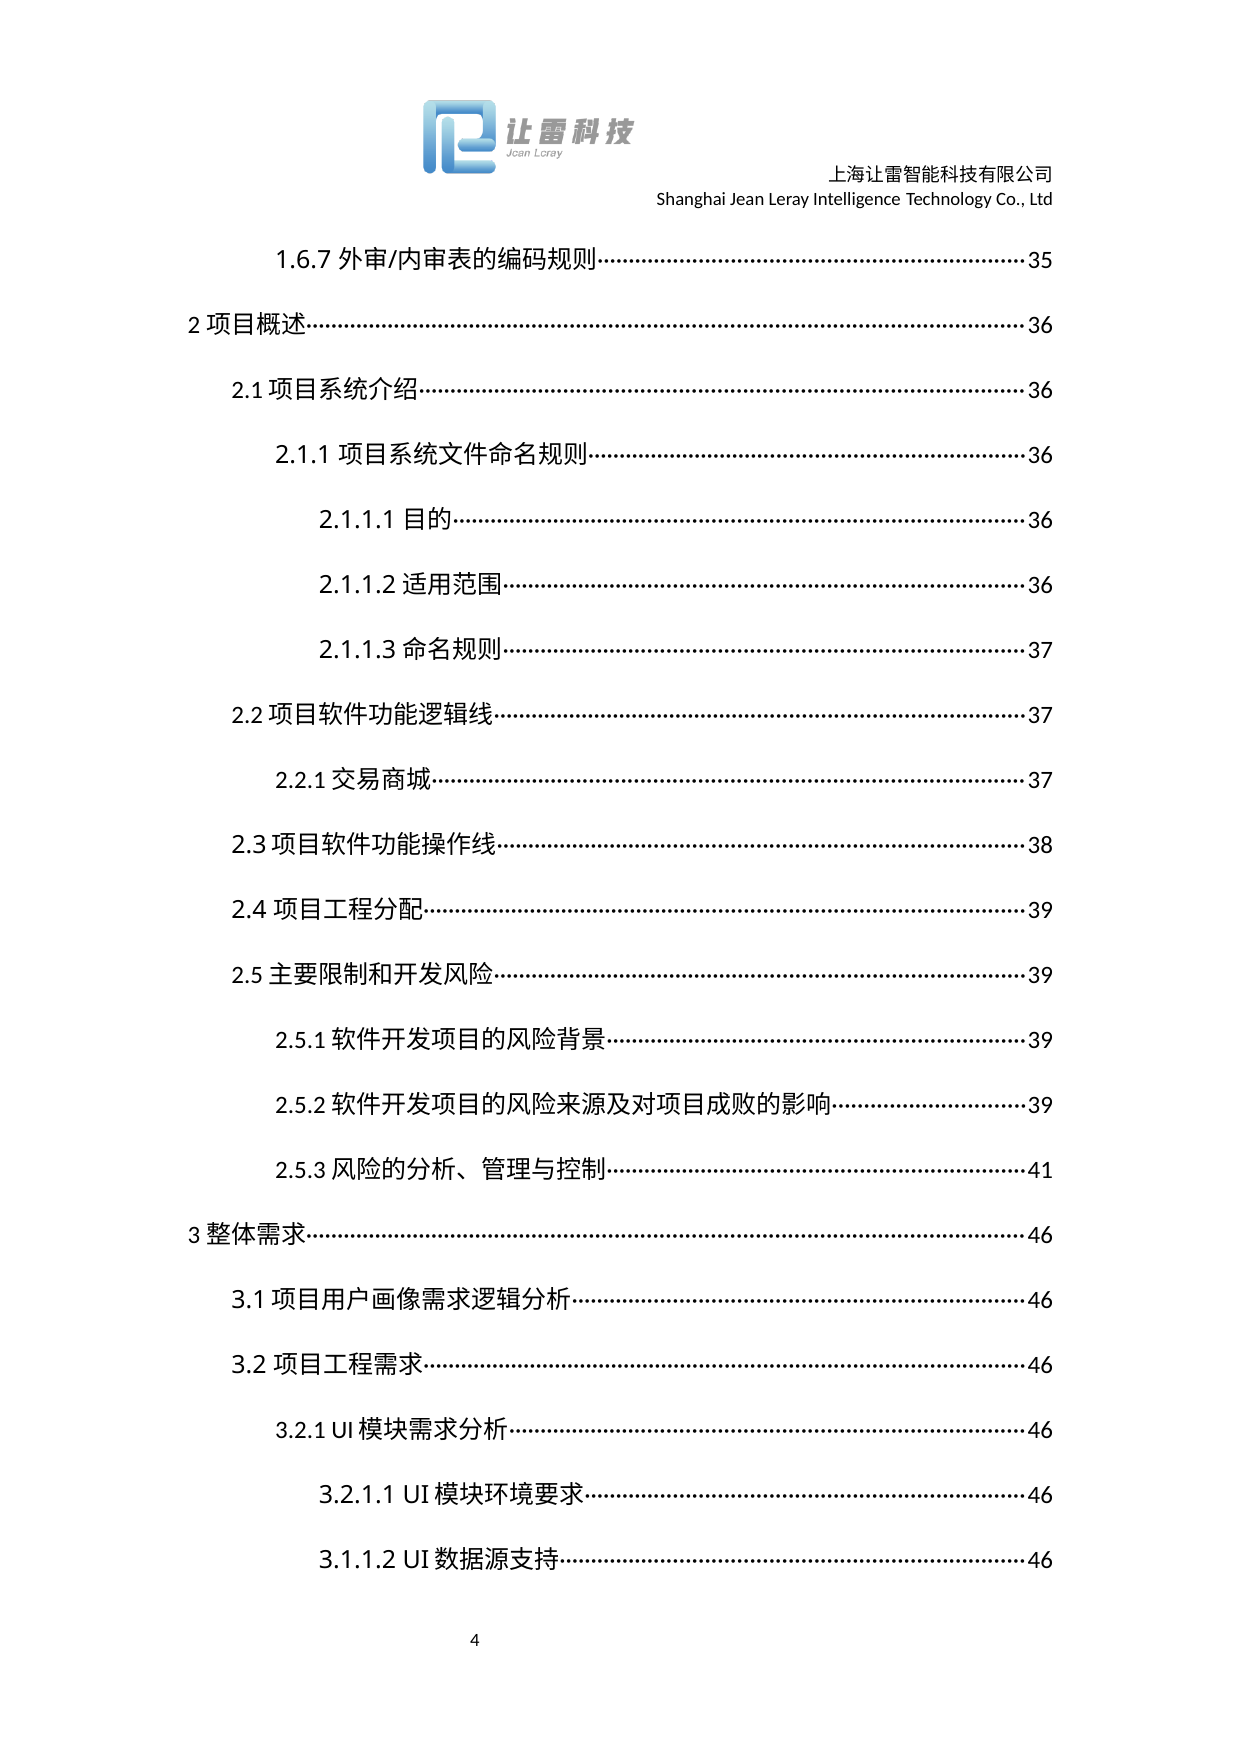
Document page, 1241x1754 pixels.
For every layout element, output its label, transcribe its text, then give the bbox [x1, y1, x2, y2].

text 2.1.1 项目系统文件命名规则 36 [275, 421, 1053, 486]
text 3.2.1.1 UI模块环境要求 46 [319, 1461, 1053, 1526]
text 2.5.1 软件开发项目的风险背景 39 [275, 1006, 1053, 1071]
text 3.2 项目工程需求 46 [231, 1331, 1053, 1396]
picture [414, 90, 646, 182]
text 2.5 主要限制和开发风险 39 [231, 941, 1053, 1006]
text 2.1.1.3 命名规则 37 [319, 616, 1053, 681]
text 2.2.1 交易商城 37 [275, 746, 1053, 811]
text 3.1项目用户画像需求逻辑分析 46 [231, 1266, 1053, 1331]
text 2.5.2 软件开发项目的风险来源及对项目成败的影响 39 [275, 1071, 1053, 1136]
text 2.1.1.2 适用范围 36 [319, 551, 1053, 616]
text 2.1.1.1 目的 36 [319, 486, 1053, 551]
text 2.3项目软件功能操作线 38 [231, 811, 1053, 876]
text 2.1 项目系统介绍 36 [231, 356, 1053, 421]
text 2 项目概述 36 [187, 291, 1053, 356]
text 2.4 项目工程分配 39 [231, 876, 1053, 941]
text 1.6.7 外审/内审表的编码规则 35 [275, 226, 1053, 291]
text 3 整体需求 46 [187, 1201, 1053, 1266]
text 3.1.1.2 UI数据源支持 46 [319, 1526, 1053, 1591]
text 2.5.3 风险的分析、管理与控制 41 [275, 1136, 1053, 1201]
text 2.2 项目软件功能逻辑线 37 [231, 681, 1053, 746]
text 3.2.1 UI模块需求分析 46 [275, 1396, 1053, 1461]
